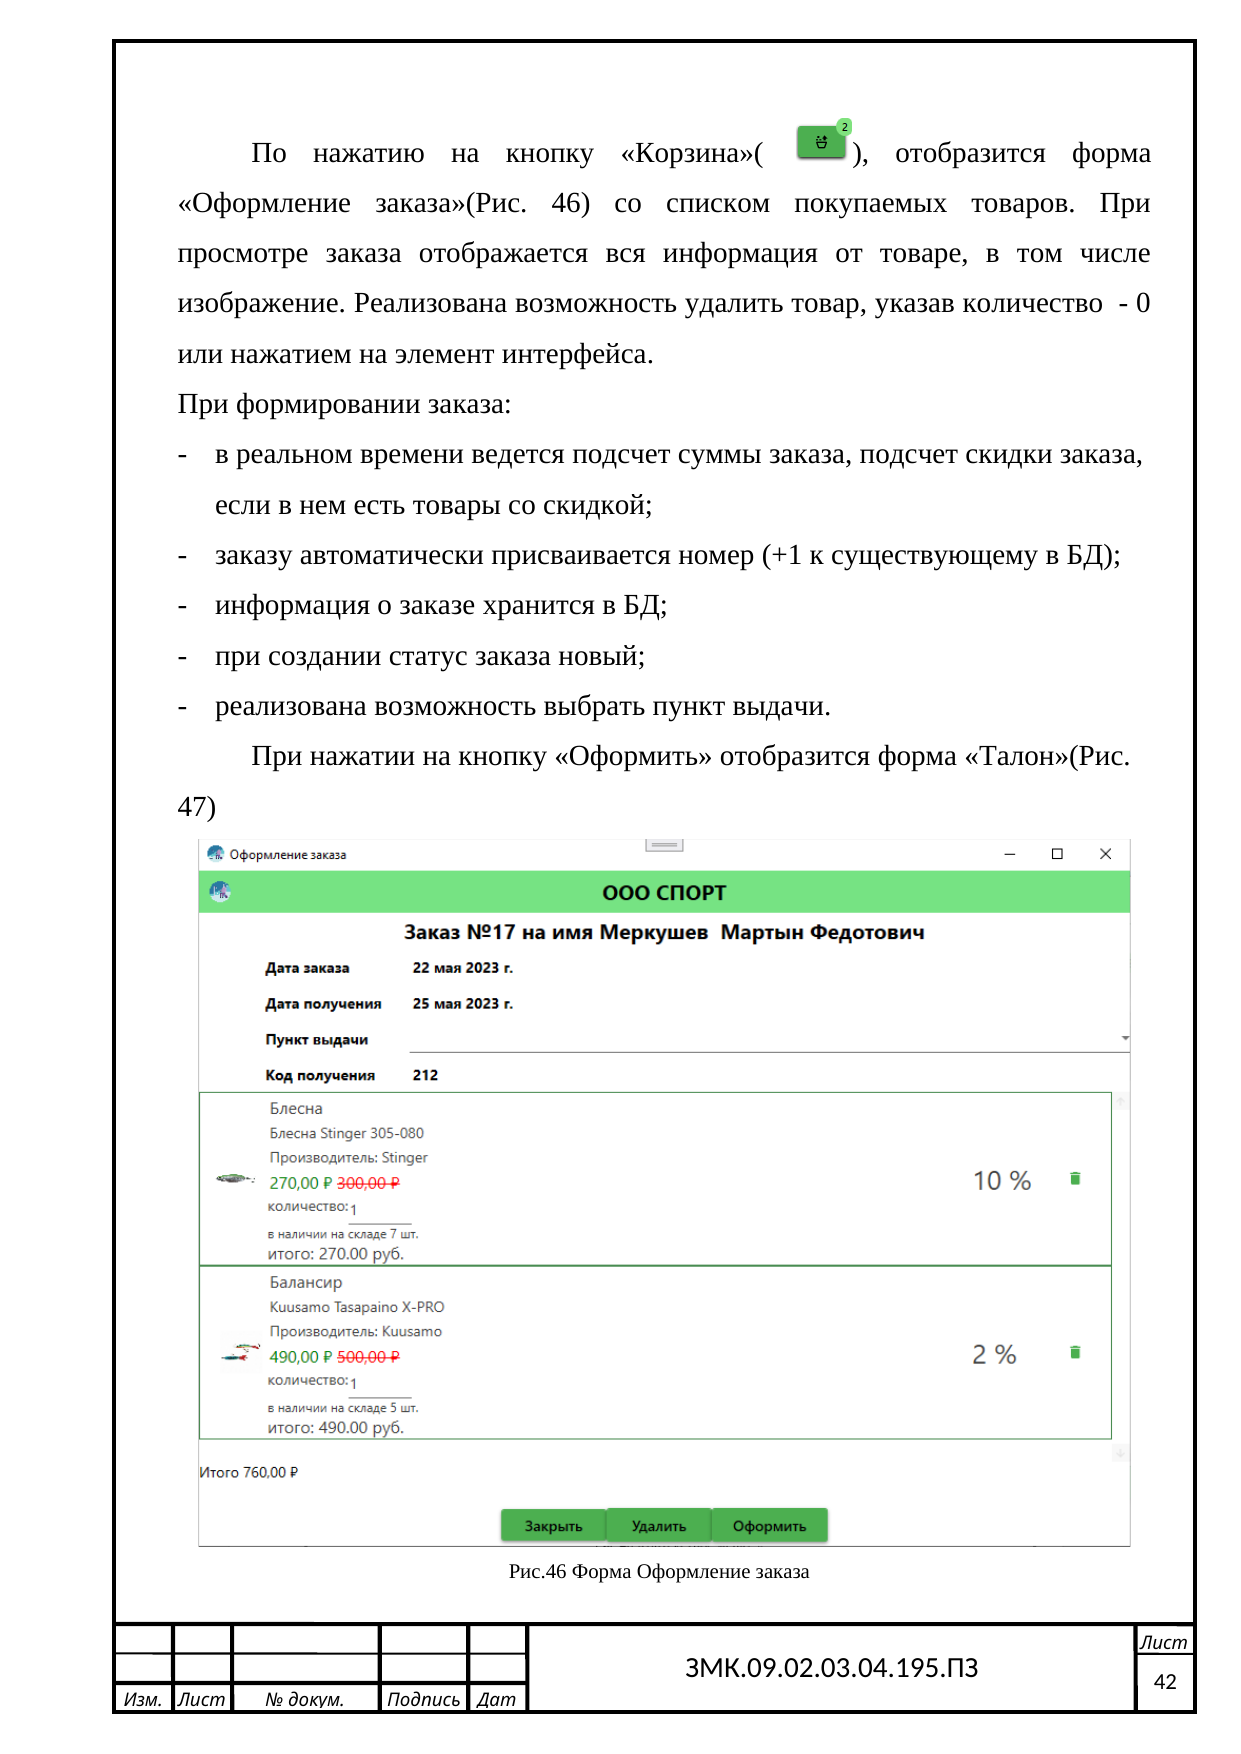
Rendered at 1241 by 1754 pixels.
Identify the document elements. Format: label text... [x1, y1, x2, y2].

text Рис.46 Форма Оформление заказа [177, 1559, 1141, 1583]
text При формировании заказа: [177, 386, 1152, 420]
list реализована возможность выбрать пункт выдачи. [177, 688, 1152, 722]
picture [198, 839, 1131, 1547]
text По нажатию на кнопку «Корзина»( ), отобразится форма «Оформление заказа»(Рис. 46) со списком покупаемых товаров. При просмотре заказа отображается вся информация от товаре, в том числе изображение. Реализована возможность удалить товар, указав количество - 0 или нажатием на элемент интерфейса. [177, 118, 1152, 369]
text При нажатии на кнопку «Оформить» отобразится форма «Талон»(Рис. 47) [177, 738, 1152, 822]
list заказу автоматически присваивается номер (+1 к существующему в БД); [177, 537, 1152, 571]
list в реальном времени ведется подсчет суммы заказа, подсчет скидки заказа, если в нем есть товары со скидкой; [177, 437, 1152, 520]
list при создании статус заказа новый; [177, 638, 1152, 671]
list информация о заказе хранится в БД; [177, 587, 1152, 621]
picture [795, 118, 852, 162]
